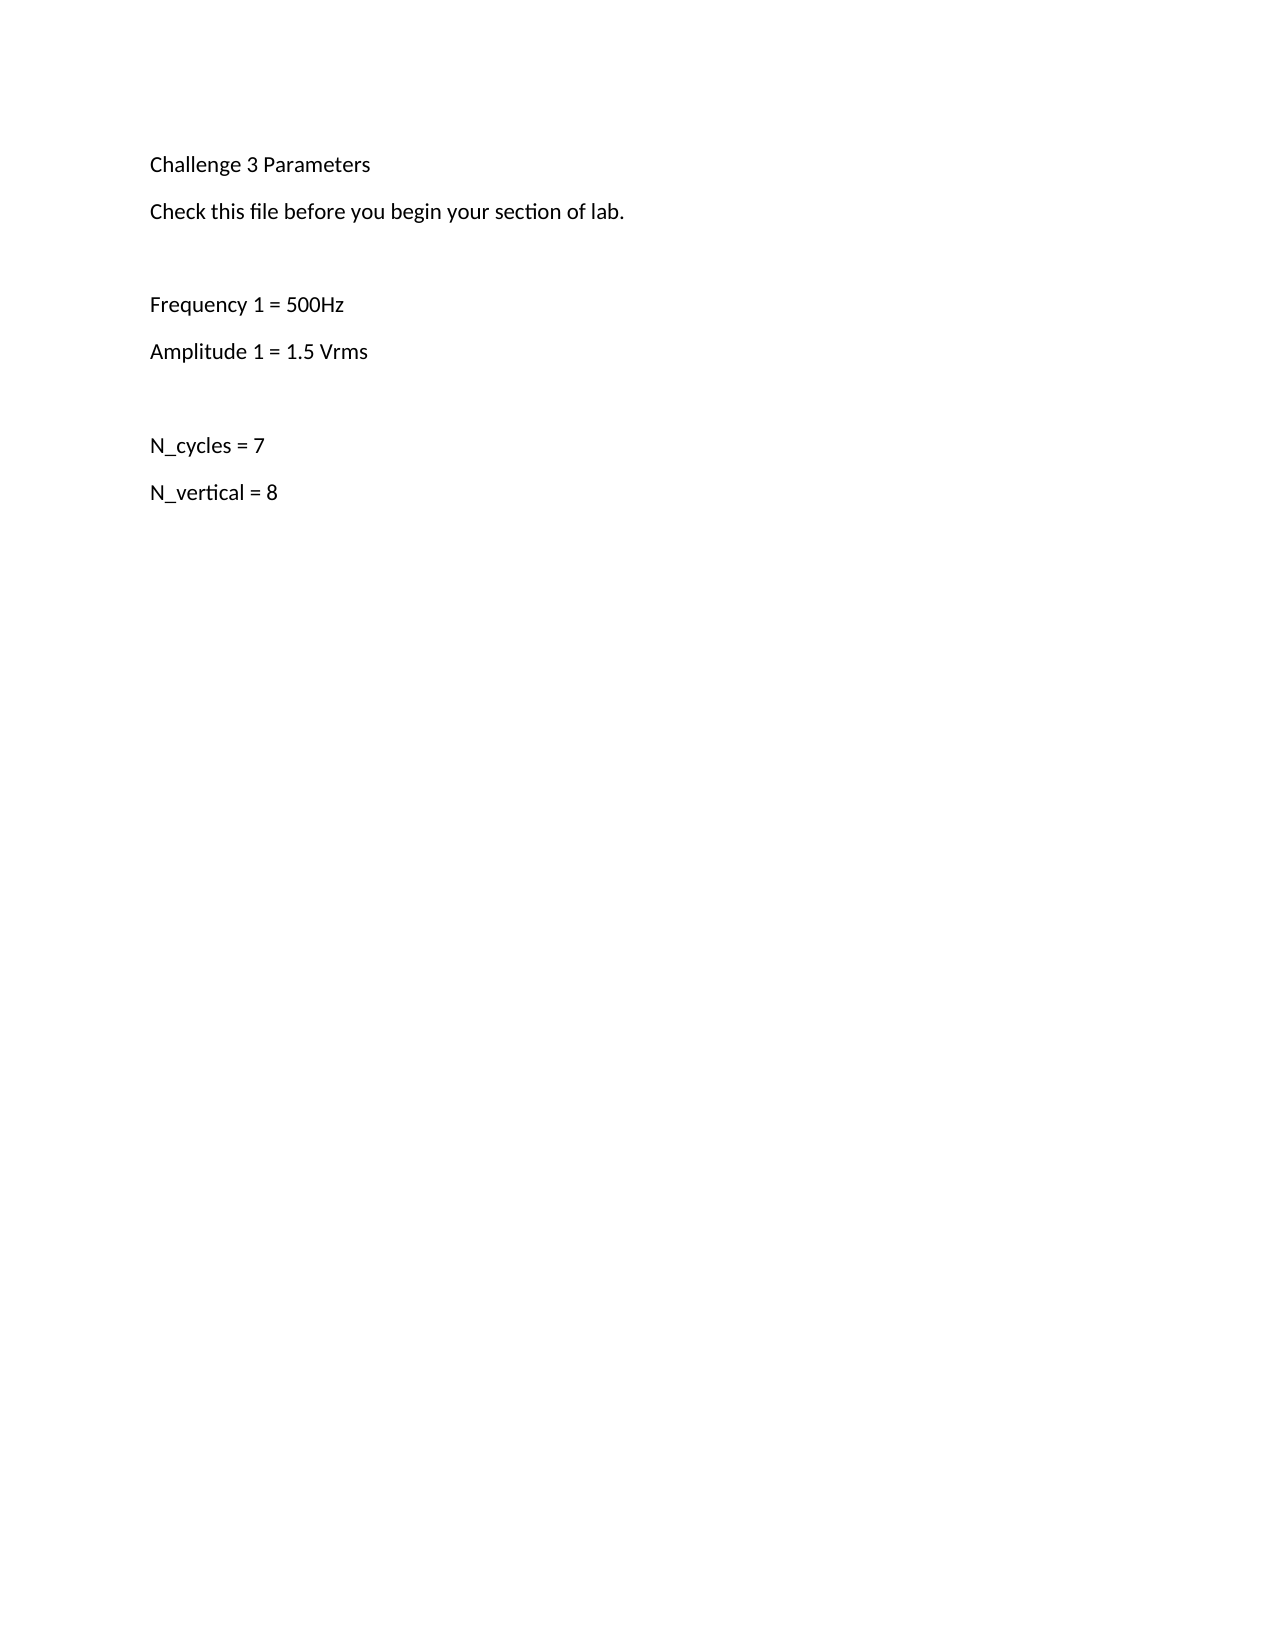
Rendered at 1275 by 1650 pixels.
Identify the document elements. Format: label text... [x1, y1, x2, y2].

text N_vertical = 8 [150, 478, 1125, 506]
text N_cycles = 7 [150, 431, 1125, 459]
text Amplitude 1 = 1.5 Vrms [150, 337, 1125, 366]
text Frequency 1 = 500Hz [150, 291, 1125, 319]
text Challenge 3 Parameters [150, 150, 1125, 178]
text Check this file before you begin your section of lab. [150, 197, 1125, 225]
